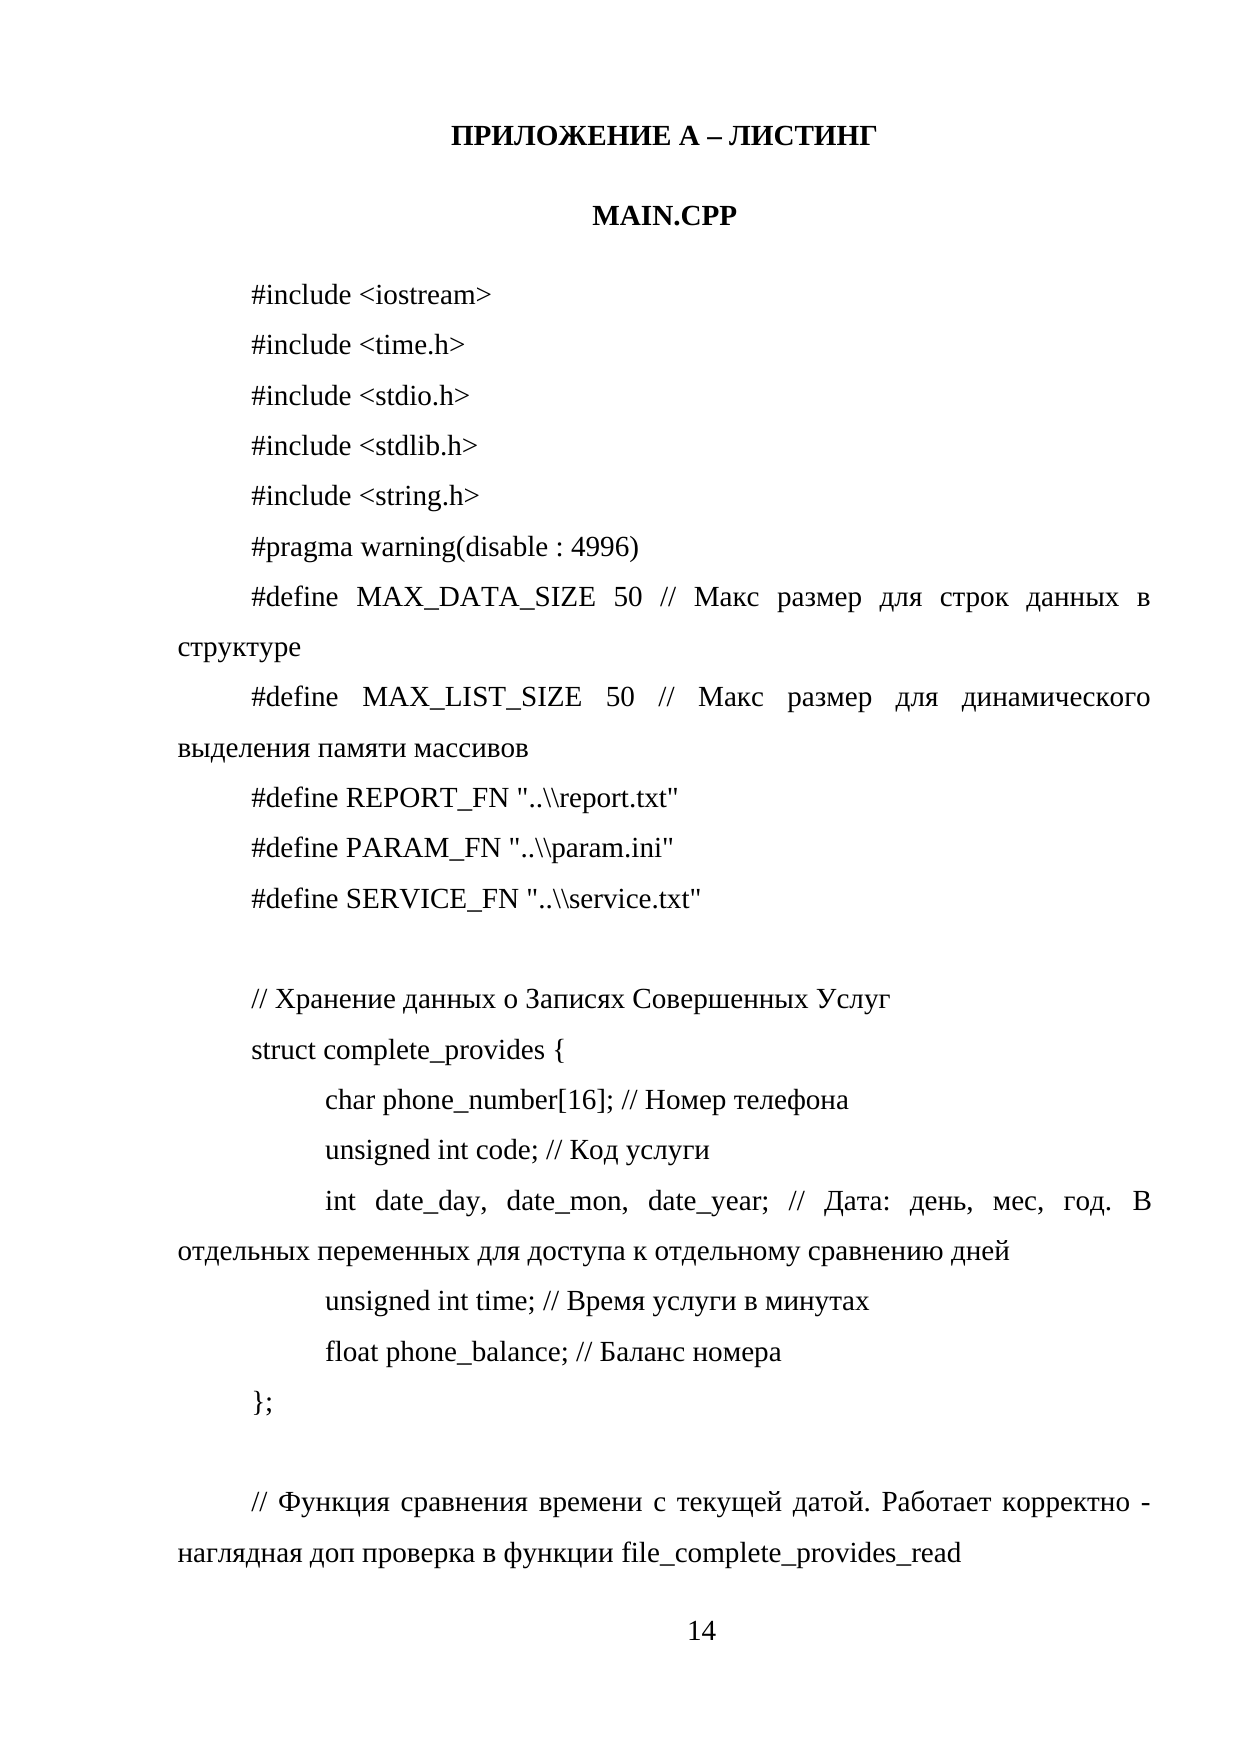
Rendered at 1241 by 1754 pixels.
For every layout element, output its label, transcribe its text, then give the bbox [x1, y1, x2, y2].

text // Функция сравнения времени с текущей датой. Работает корректно - наглядная доп проверка в функции file_complete_provides_read [177, 1484, 1152, 1568]
text #define REPORT_FN "..\\report.txt" [177, 780, 1152, 814]
text #define MAX_DATA_SIZE 50 // Макс размер для строк данных в структуре [177, 579, 1152, 663]
text unsigned int time; // Время услуги в минутах [177, 1283, 1152, 1317]
text #include <iostream> [177, 277, 1152, 311]
text // Хранение данных о Записях Совершенных Услуг [177, 981, 1152, 1015]
text #include <stdlib.h> [177, 428, 1152, 462]
subtitle Приложение А – Листинг [177, 118, 1152, 152]
subtitle main.cpp [177, 198, 1152, 231]
text #include <stdio.h> [177, 378, 1152, 411]
text }; [177, 1384, 1152, 1417]
text unsigned int code; // Код услуги [177, 1132, 1152, 1166]
text #pragma warning(disable : 4996) [177, 529, 1152, 562]
text #define MAX_LIST_SIZE 50 // Макс размер для динамического выделения памяти массивов [177, 679, 1152, 763]
text #include <string.h> [177, 478, 1152, 512]
text #include <time.h> [177, 327, 1152, 361]
text #define PARAM_FN "..\\param.ini" [177, 831, 1152, 864]
text char phone_number[16]; // Номер телефона [177, 1082, 1152, 1116]
text float phone_balance; // Баланс номера [177, 1334, 1152, 1367]
text #define SERVICE_FN "..\\service.txt" [177, 881, 1152, 914]
text int date_day, date_mon, date_year; // Дата: день, мес, год. В отдельных переменных для доступа к отдельному сравнению дней [177, 1183, 1152, 1267]
text struct complete_provides { [177, 1032, 1152, 1065]
